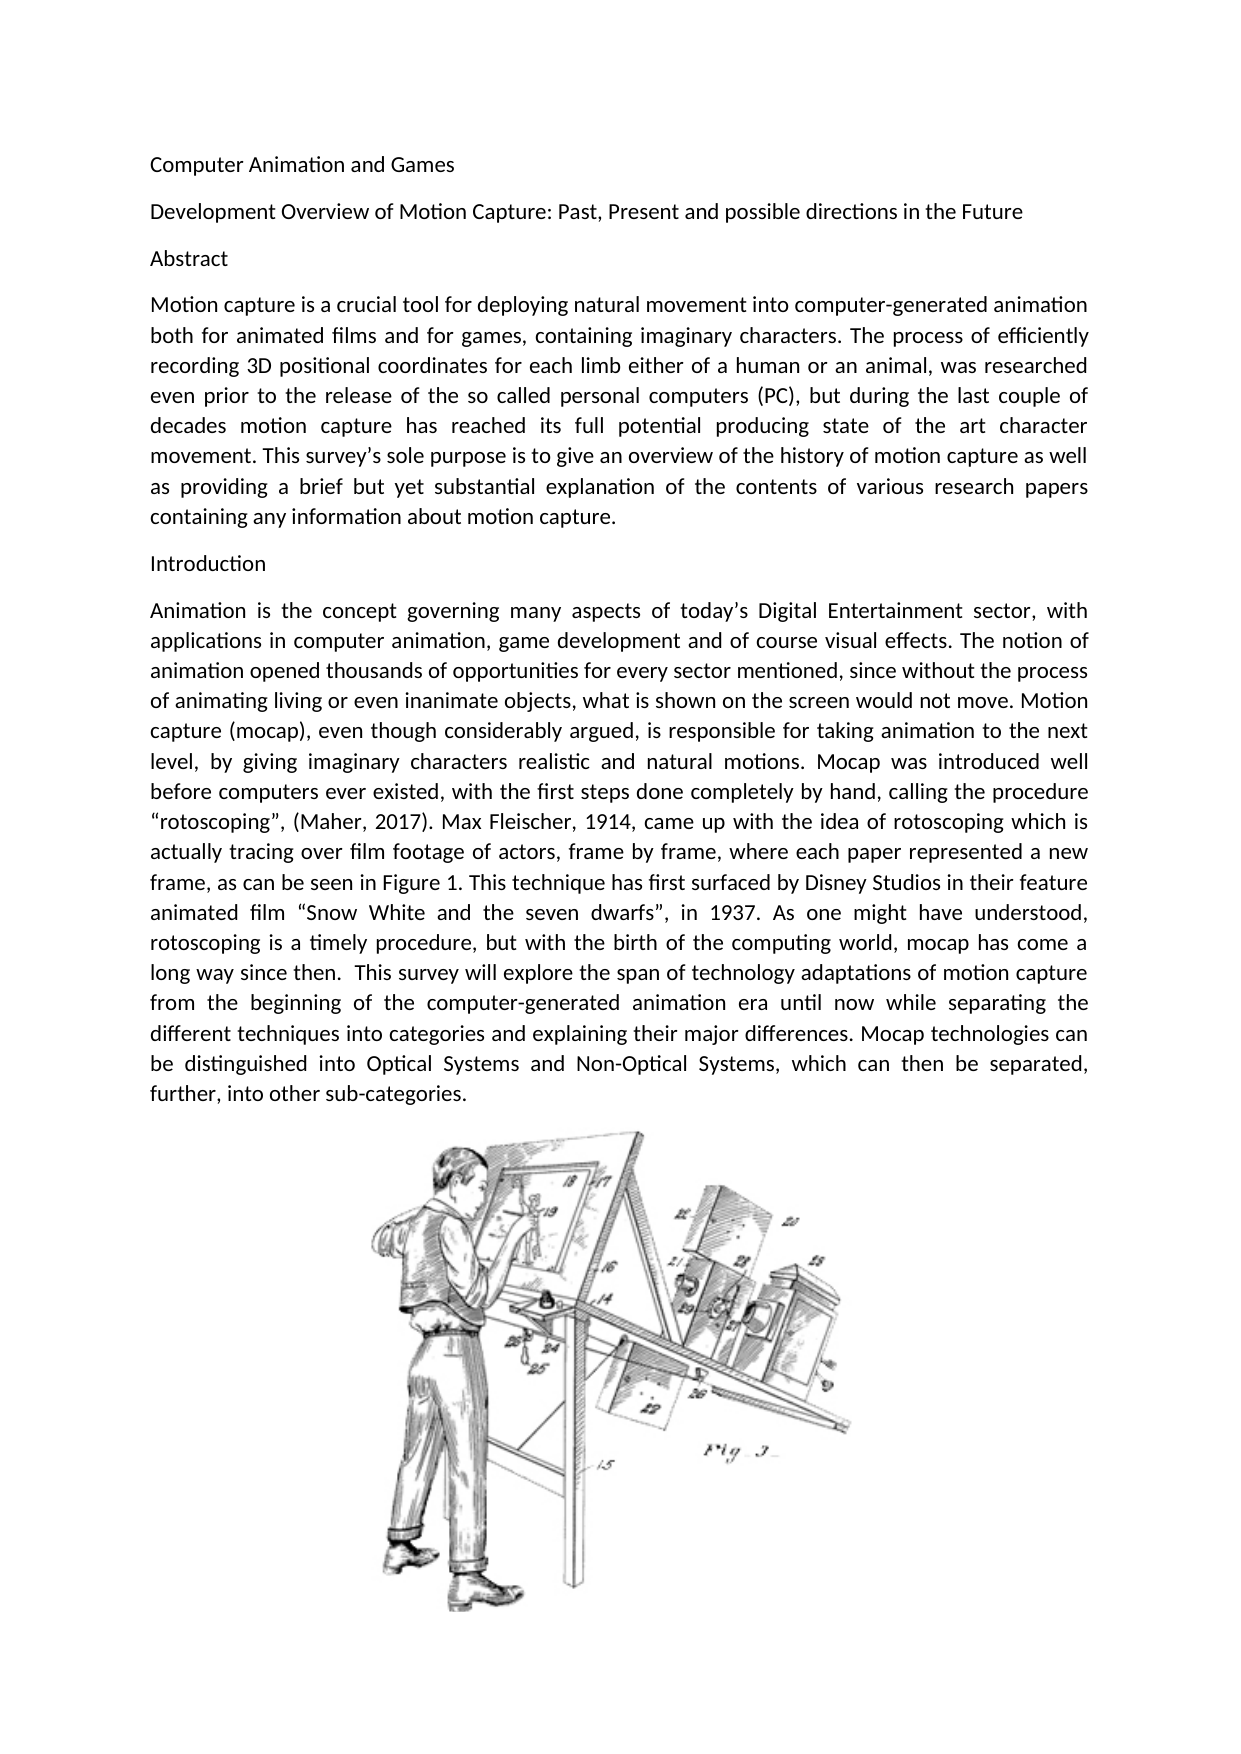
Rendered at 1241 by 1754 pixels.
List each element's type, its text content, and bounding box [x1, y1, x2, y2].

text Animation is the concept governing many aspects of today’s Digital Entertainment sector, with applications in computer animation, game development and of course visual effects. The notion of animation opened thousands of opportunities for every sector mentioned, since without the process of animating living or even inanimate objects, what is shown on the screen would not move. Motion capture (mocap), even though considerably argued, is responsible for taking animation to the next level, by giving imaginary characters realistic and natural motions. Mocap was introduced well before computers ever existed, with the first steps done completely by hand, calling the procedure “rotoscoping”, (Maher, 2017). Max Fleischer, 1914, came up with the idea of rotoscoping which is actually tracing over film footage of actors, frame by frame, where each paper represented a new frame, as can be seen in Figure 1. This technique has first surfaced by Disney Studios in their feature animated film “Snow White and the seven dwarfs”, in 1937. As one might have understood, rotoscoping is a timely procedure, but with the birth of the computing world, mocap has come a long way since then. This survey will explore the span of technology adaptations of motion capture from the beginning of the computer-generated animation era until now while separating the different techniques into categories and explaining their major differences. Mocap technologies can be distinguished into Optical Systems and Non-Optical Systems, which can then be separated, further, into other sub-categories. [150, 596, 1090, 1107]
text Abstract [150, 244, 1090, 272]
picture [352, 1127, 883, 1612]
text Computer Animation and Games [150, 150, 1090, 178]
text Motion capture is a crucial tool for deploying natural movement into computer-generated animation both for animated films and for games, containing imaginary characters. The process of efficiently recording 3D positional coordinates for each limb either of a human or an animal, was researched even prior to the release of the so called personal computers (PC), but during the last couple of decades motion capture has reached its full potential producing state of the art character movement. This survey’s sole purpose is to give an overview of the history of motion capture as well as providing a brief but yet substantial explanation of the contents of various research papers containing any information about motion capture. [150, 291, 1090, 530]
text Development Overview of Motion Capture: Past, Present and possible directions in the Future [150, 197, 1090, 225]
text Introduction [150, 549, 1090, 577]
